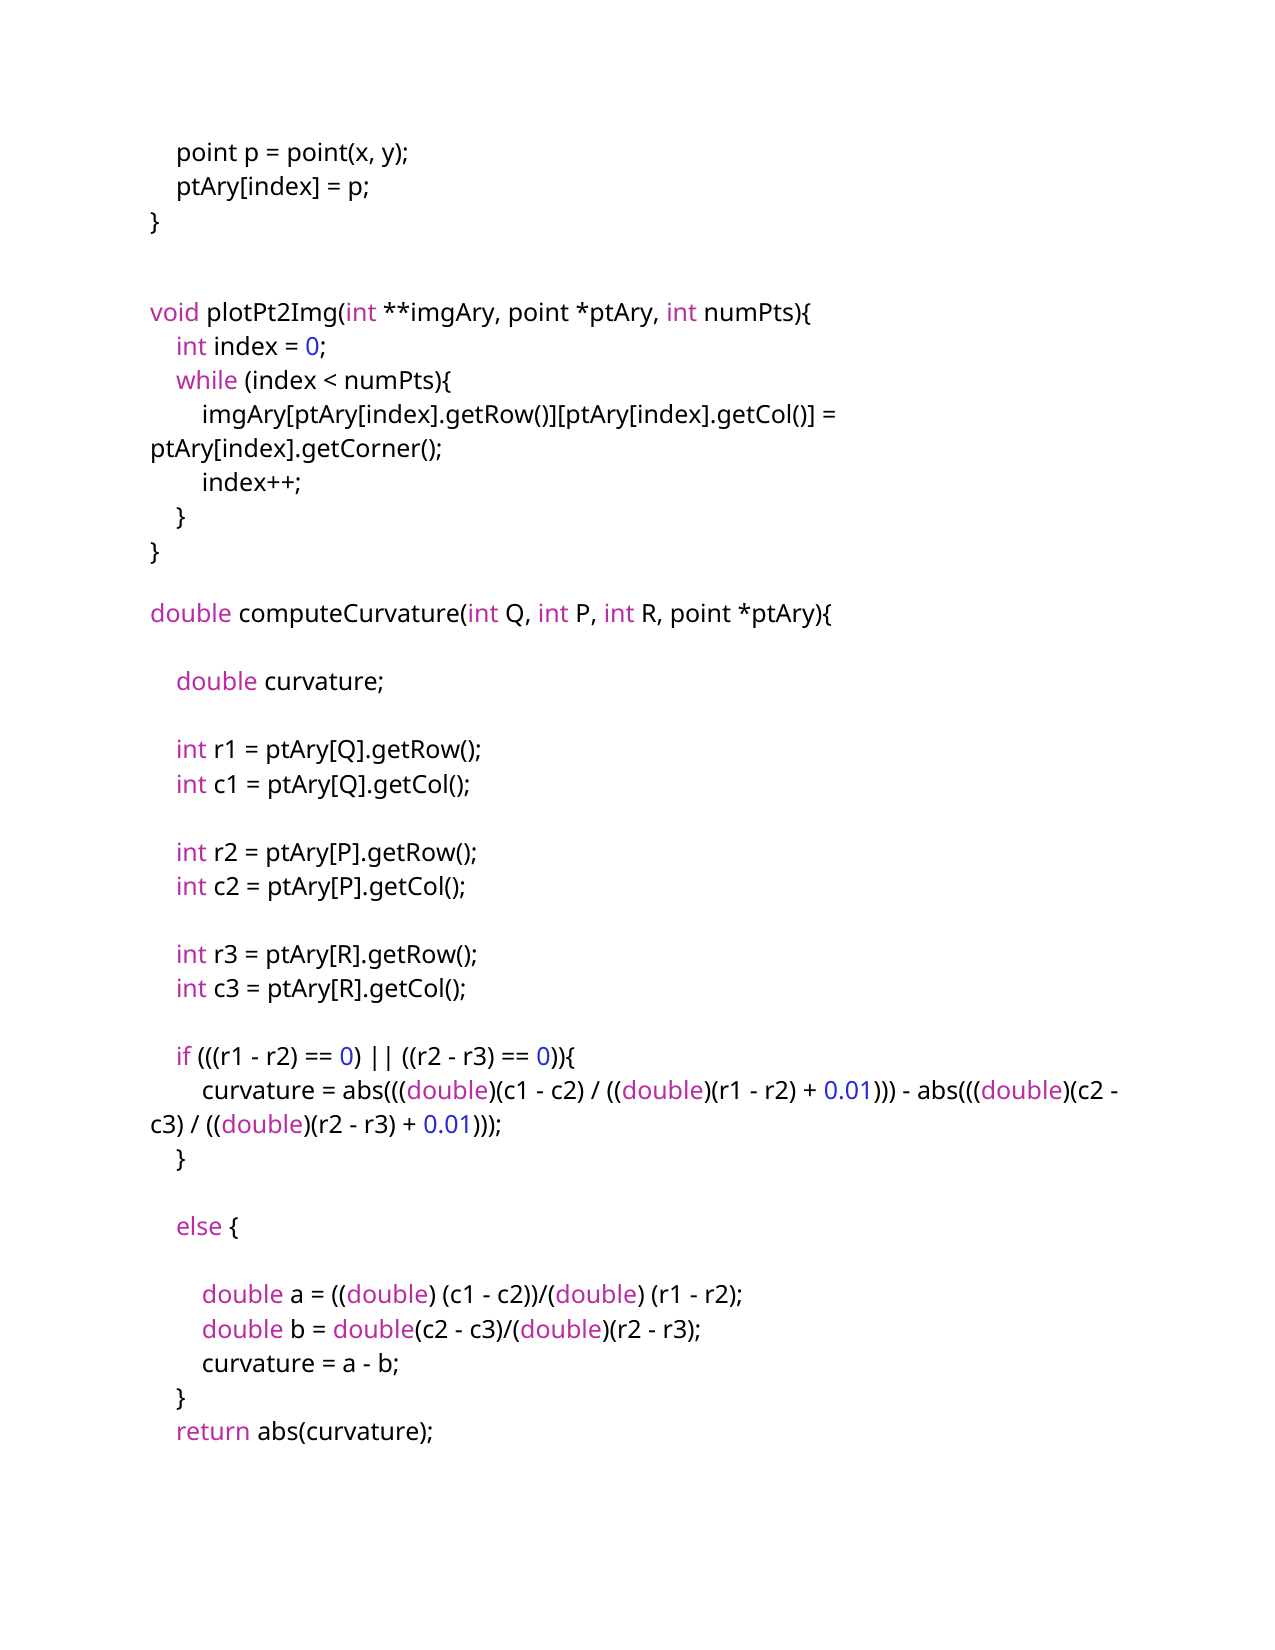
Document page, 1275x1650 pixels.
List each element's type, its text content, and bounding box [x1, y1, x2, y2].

text point p = point(x, y); [150, 135, 1125, 169]
text int c2 = ptAry[P].getCol(); [150, 868, 1125, 902]
text } [150, 1141, 1125, 1175]
text return abs(curvature); [150, 1413, 1125, 1447]
text if (((r1 - r2) == 0) || ((r2 - r3) == 0)){ [150, 1039, 1125, 1073]
text } [150, 533, 1125, 567]
text } [150, 203, 1125, 237]
text int index = 0; [150, 329, 1125, 363]
text ptAry[index] = p; [150, 169, 1125, 203]
text int r3 = ptAry[R].getRow(); [150, 937, 1125, 971]
text curvature = abs(((double)(c1 - c2) / ((double)(r1 - r2) + 0.01))) - abs(((double)(c2 - c3) / ((double)(r2 - r3) + 0.01))); [150, 1073, 1125, 1141]
text else { [150, 1209, 1125, 1243]
text } [150, 1379, 1125, 1413]
text while (index < numPts){ [150, 363, 1125, 397]
text double b = double(c2 - c3)/(double)(r2 - r3); [150, 1311, 1125, 1345]
text int r1 = ptAry[Q].getRow(); [150, 732, 1125, 766]
text double curvature; [150, 664, 1125, 698]
text double a = ((double) (c1 - c2))/(double) (r1 - r2); [150, 1277, 1125, 1311]
text double computeCurvature(int Q, int P, int R, point *ptAry){ [150, 596, 1125, 630]
text void plotPt2Img(int **imgAry, point *ptAry, int numPts){ [150, 295, 1125, 329]
text int c1 = ptAry[Q].getCol(); [150, 766, 1125, 800]
text } [150, 499, 1125, 533]
text curvature = a - b; [150, 1345, 1125, 1379]
text index++; [150, 465, 1125, 499]
text imgAry[ptAry[index].getRow()][ptAry[index].getCol()] = ptAry[index].getCorner(); [150, 397, 1125, 465]
text int c3 = ptAry[R].getCol(); [150, 971, 1125, 1005]
text int r2 = ptAry[P].getRow(); [150, 834, 1125, 868]
